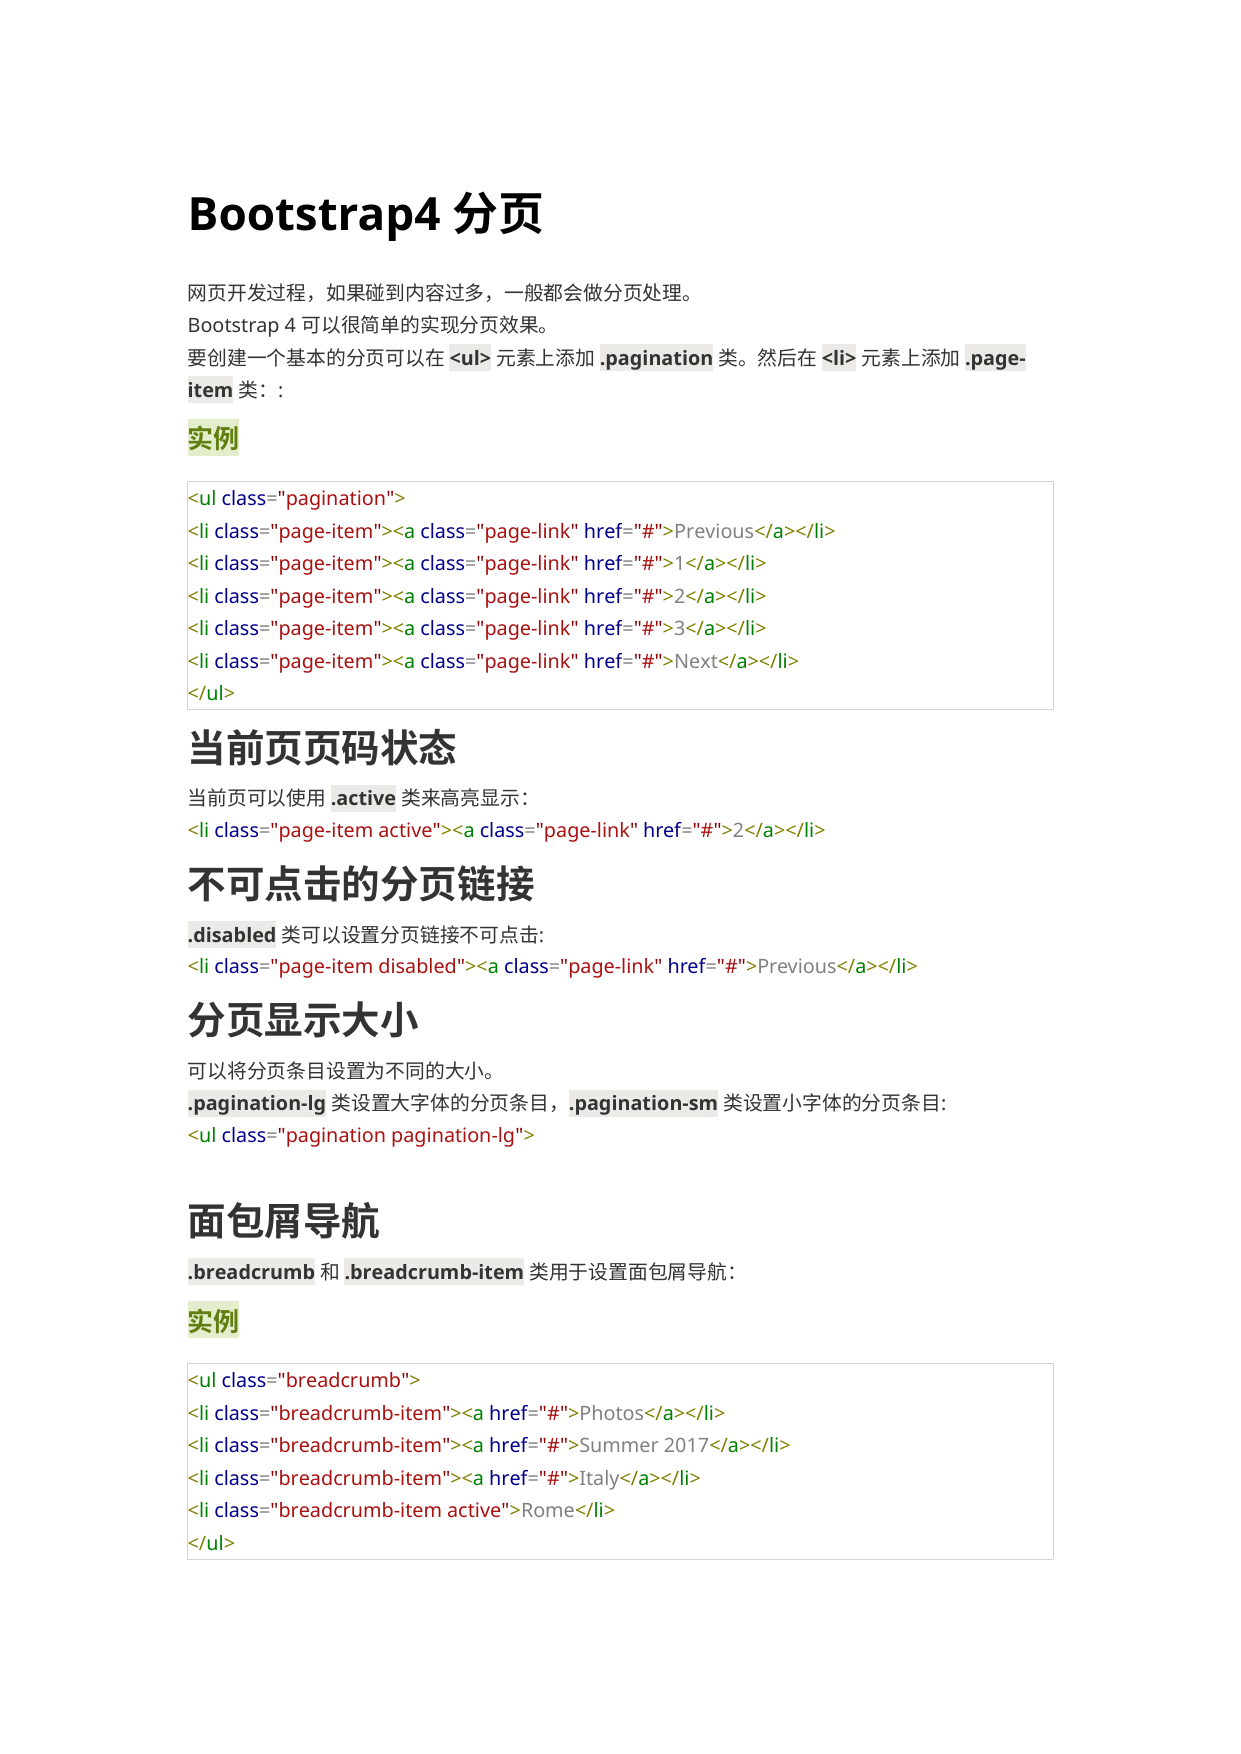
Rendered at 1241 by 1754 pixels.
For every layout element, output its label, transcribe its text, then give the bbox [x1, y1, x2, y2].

text <li class="breadcrumb-item"><a href="#">Summer 2017</a></li> [188, 1429, 1053, 1461]
subtitle 实例 [187, 1287, 1053, 1352]
text 要创建一个基本的分页可以在 <ul> 元素上添加 .pagination 类。然后在 <li> 元素上添加 .page-item 类：: [187, 340, 1053, 405]
text 当前页可以使用 .active 类来高亮显示： [187, 781, 1053, 813]
subtitle 当前页页码状态 [187, 713, 1053, 778]
text </ul> [188, 1526, 1053, 1559]
text 可以将分页条目设置为不同的大小。 [187, 1053, 1053, 1086]
text <li class="breadcrumb-item active">Rome</li> [188, 1494, 1053, 1526]
text Bootstrap 4 可以很简单的实现分页效果。 [187, 308, 1053, 340]
text <li class="page-item"><a class="page-link" href="#">2</a></li> [188, 579, 1053, 612]
text <li class="breadcrumb-item"><a href="#">Photos</a></li> [188, 1396, 1053, 1429]
text <li class="page-item"><a class="page-link" href="#">Next</a></li> [188, 644, 1053, 676]
subtitle 面包屑导航 [187, 1187, 1053, 1252]
text <li class="page-item"><a class="page-link" href="#">3</a></li> [188, 612, 1053, 644]
subtitle 实例 [187, 405, 1053, 470]
text .breadcrumb 和 .breadcrumb-item 类用于设置面包屑导航： [187, 1255, 1053, 1287]
text .disabled 类可以设置分页链接不可点击: [187, 917, 1053, 950]
text <li class="page-item"><a class="page-link" href="#">Previous</a></li> [188, 514, 1053, 547]
text 网页开发过程，如果碰到内容过多，一般都会做分页处理。 [187, 275, 1053, 308]
text <ul class="pagination"> [188, 482, 1053, 514]
text <li class="page-item disabled"><a class="page-link" href="#">Previous</a></li> [187, 950, 1053, 982]
text <li class="page-item active"><a class="page-link" href="#">2</a></li> [187, 813, 1053, 846]
subtitle Bootstrap4 分页 [187, 162, 1053, 259]
text <li class="page-item"><a class="page-link" href="#">1</a></li> [188, 547, 1053, 579]
text </ul> [188, 676, 1053, 709]
subtitle 不可点击的分页链接 [187, 849, 1053, 914]
text <ul class="breadcrumb"> [188, 1364, 1053, 1396]
subtitle 分页显示大小 [187, 985, 1053, 1050]
text .pagination-lg 类设置大字体的分页条目，.pagination-sm 类设置小字体的分页条目: [187, 1086, 1053, 1118]
text <ul class="pagination pagination-lg"> [187, 1118, 1053, 1151]
text <li class="breadcrumb-item"><a href="#">Italy</a></li> [188, 1461, 1053, 1494]
